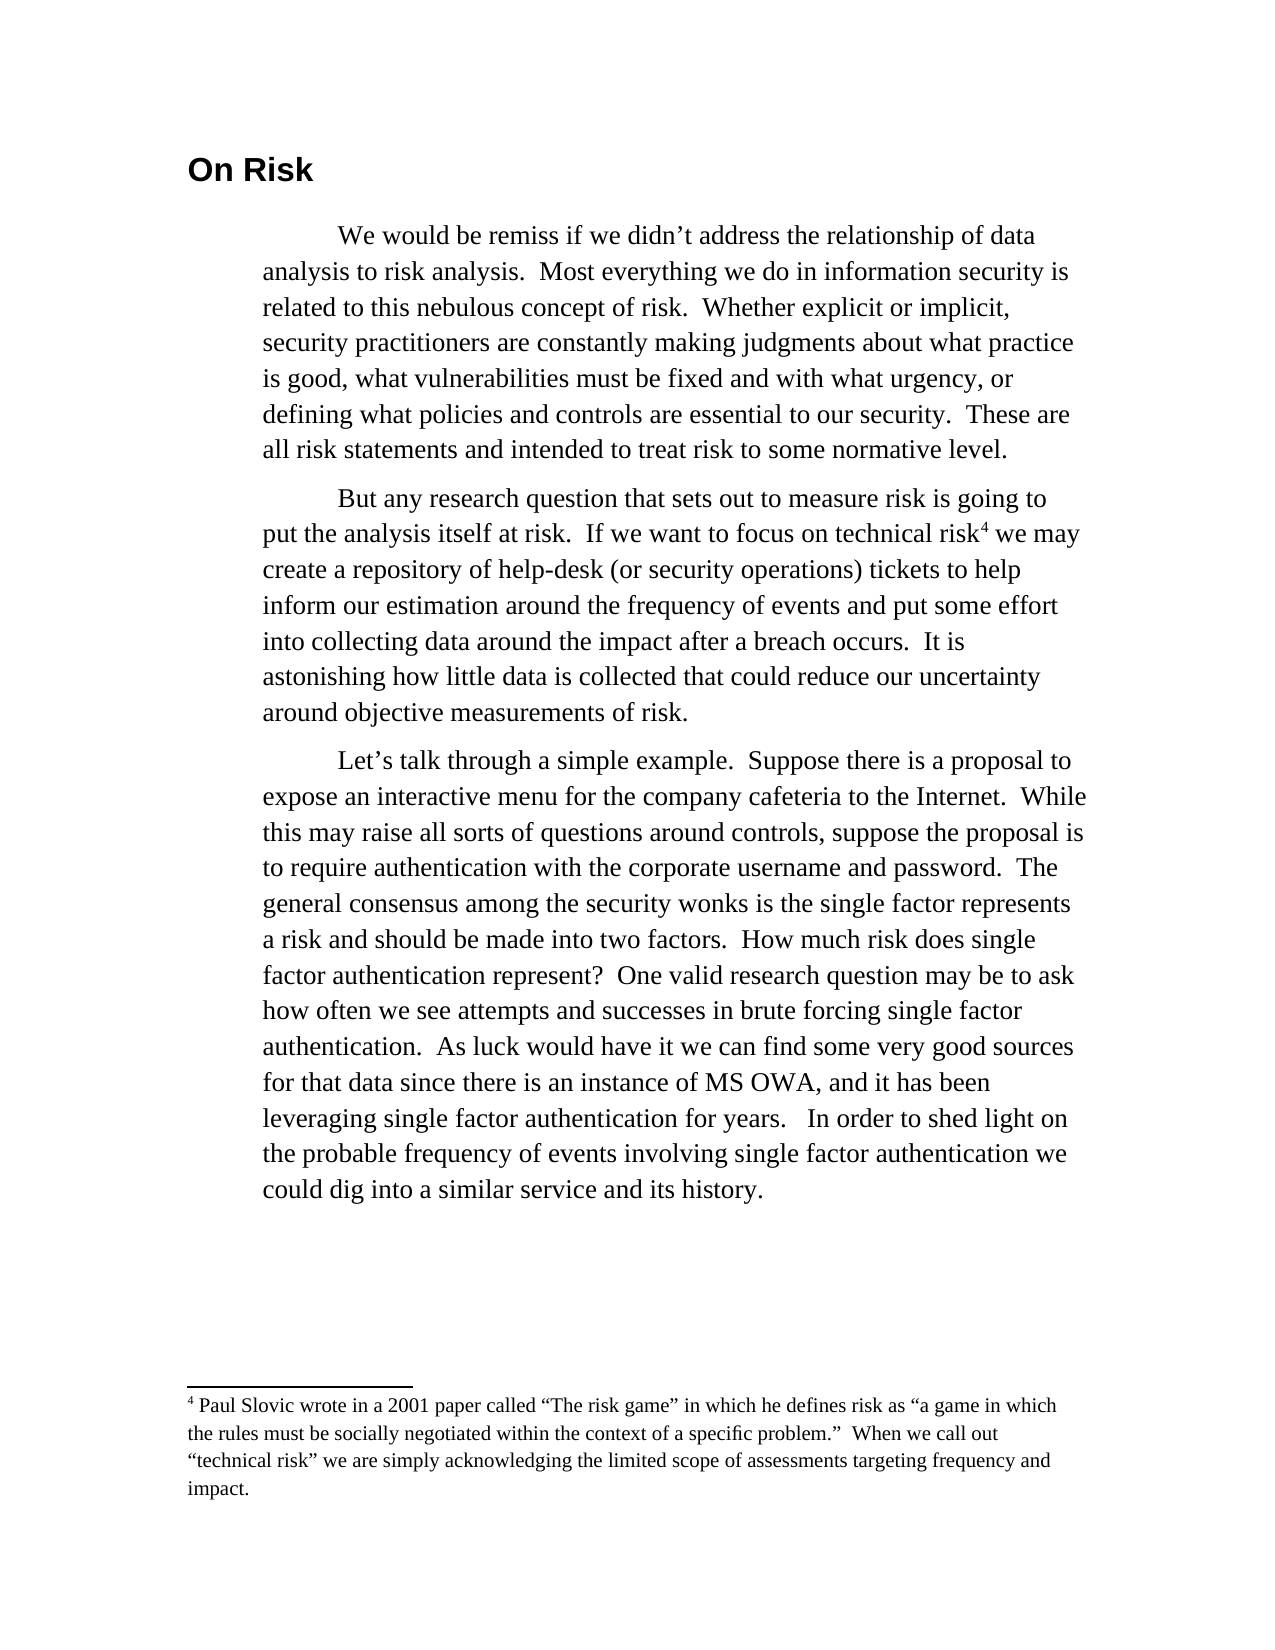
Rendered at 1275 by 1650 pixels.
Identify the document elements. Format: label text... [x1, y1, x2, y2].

text But any research question that sets out to measure risk is going to put the analysis itself at risk. If we want to focus on technical risk we may create a repository of help-desk (or security operations) tickets to help inform our estimation around the frequency of events and put some effort into collecting data around the impact after a breach occurs. It is astonishing how little data is collected that could reduce our uncertainty around objective measurements of risk. [262, 482, 1087, 727]
text On Risk [187, 150, 1087, 188]
text Let’s talk through a simple example. Suppose there is a proposal to expose an interactive menu for the company cafeteria to the Internet. While this may raise all sorts of questions around controls, suppose the proposal is to require authentication with the corporate username and password. The general consensus among the security wonks is the single factor represents a risk and should be made into two factors. How much risk does single factor authentication represent? One valid research question may be to ask how often we see attempts and successes in brute forcing single factor authentication. As luck would have it we can find some very good sources for that data since there is an instance of MS OWA, and it has been leveraging single factor authentication for years. In order to shed light on the probable frequency of events involving single factor authentication we could dig into a similar service and its history. [262, 744, 1087, 1204]
